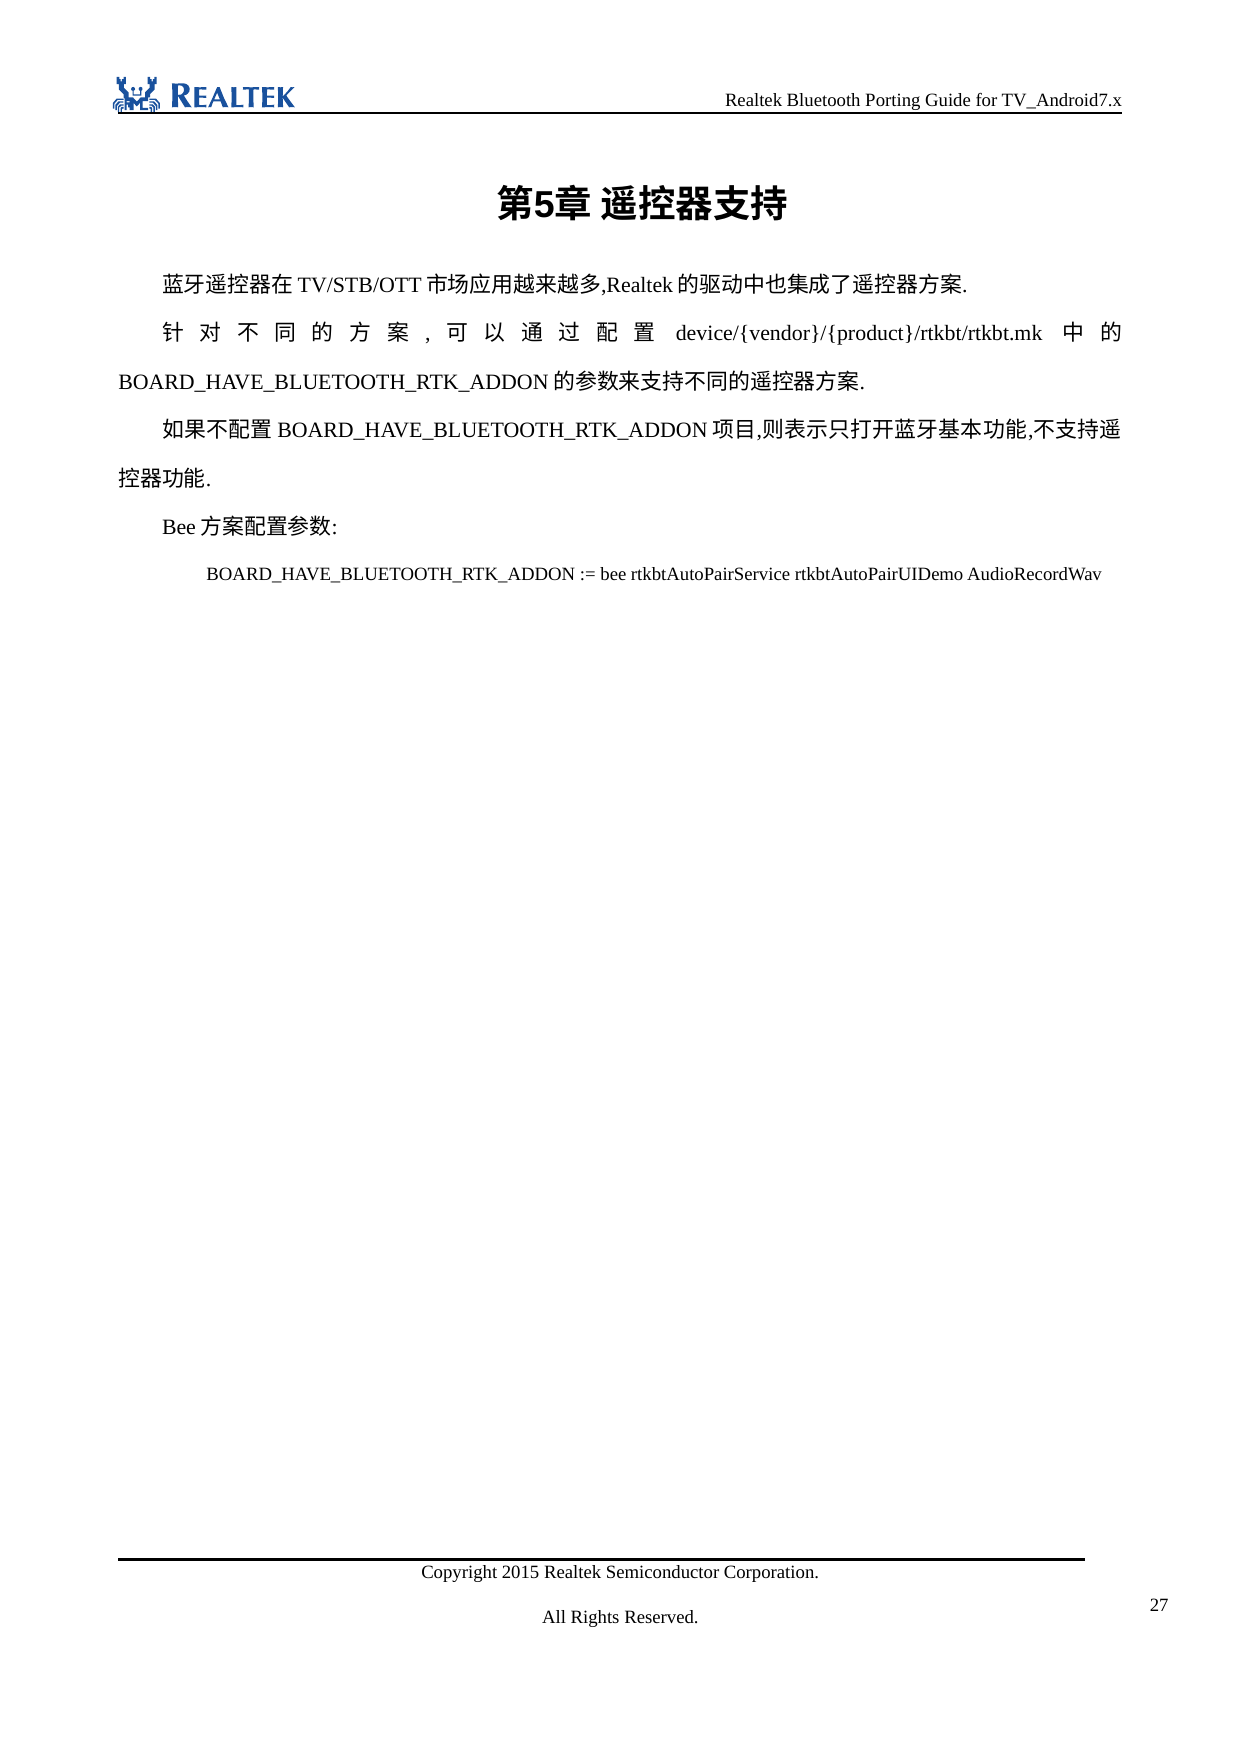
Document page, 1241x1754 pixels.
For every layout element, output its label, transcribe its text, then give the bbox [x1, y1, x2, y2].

text 蓝牙遥控器在TV/STB/OTT市场应用越来越多,Realtek的驱动中也集成了遥控器方案. [118, 266, 1122, 299]
subtitle 遥控器支持 [162, 169, 1122, 234]
text 如果不配置BOARD_HAVE_BLUETOOTH_RTK_ADDON项目,则表示只打开蓝牙基本功能,不支持遥控器功能. [118, 412, 1122, 493]
text 针对不同的方案,可以通过配置device/{vendor}/{product}/rtkbt/rtkbt.mk中的BOARD_HAVE_BLUETOOTH_RTK_ADDON的参数来支持不同的遥控器方案. [118, 314, 1122, 396]
text BOARD_HAVE_BLUETOOTH_RTK_ADDON := bee rtkbtAutoPairService rtkbtAutoPairUIDemo AudioRecordWav [206, 557, 1122, 589]
text Bee方案配置参数: [118, 509, 1122, 541]
